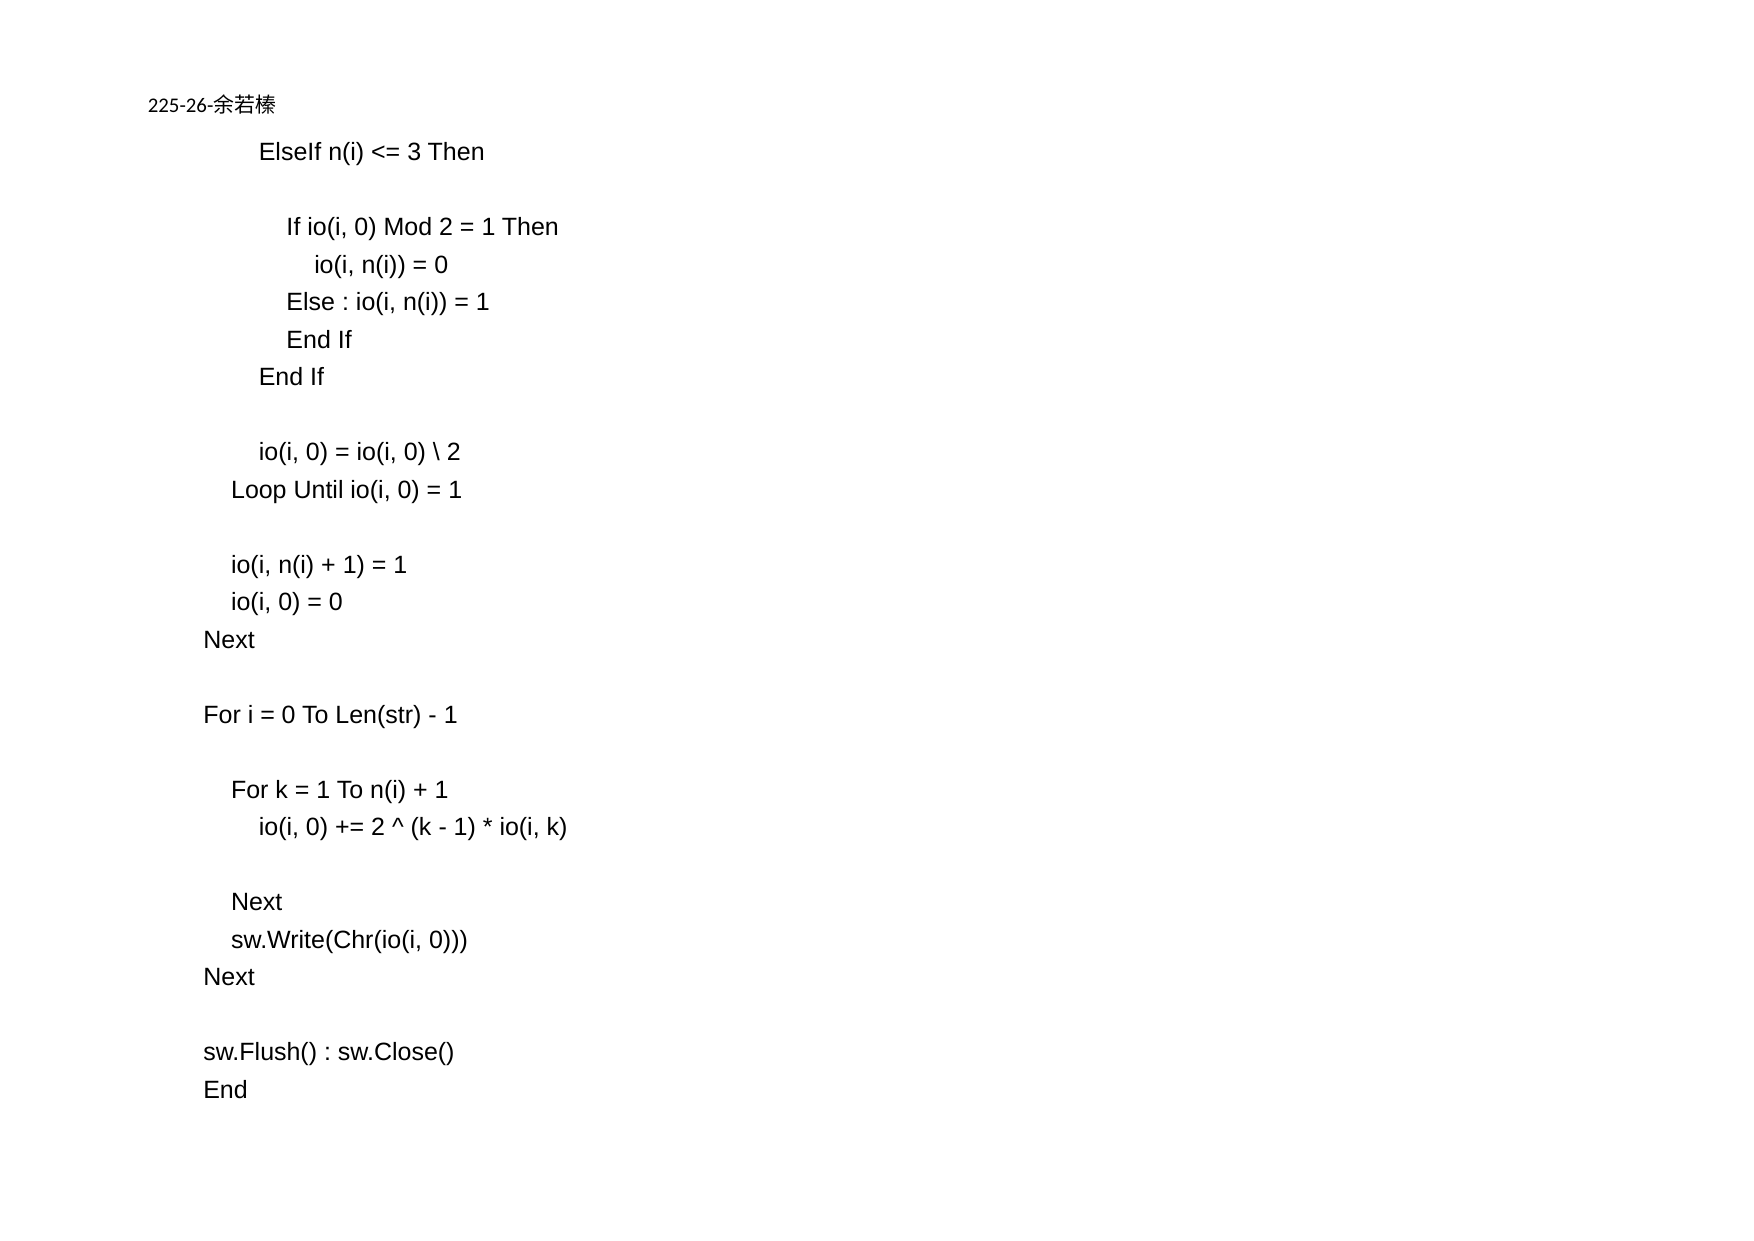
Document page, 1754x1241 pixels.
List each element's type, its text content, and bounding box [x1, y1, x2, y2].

text Else : io(i, n(i)) = 1 [148, 283, 1665, 320]
text sw.Write(Chr(io(i, 0))) [148, 920, 1665, 958]
text io(i, n(i)) = 0 [148, 245, 1665, 283]
text ElseIf n(i) <= 3 Then [148, 133, 1665, 170]
text io(i, 0) = 0 [148, 583, 1665, 620]
text If io(i, 0) Mod 2 = 1 Then [148, 208, 1665, 245]
text Loop Until io(i, 0) = 1 [148, 470, 1665, 508]
text Next [148, 883, 1665, 920]
text io(i, 0) += 2 ^ (k - 1) * io(i, k) [148, 808, 1665, 845]
text Next [148, 620, 1665, 658]
text End If [148, 320, 1665, 358]
text For k = 1 To n(i) + 1 [148, 770, 1665, 808]
text End [148, 1070, 1665, 1108]
text io(i, 0) = io(i, 0) \ 2 [148, 433, 1665, 470]
text End If [148, 358, 1665, 395]
text sw.Flush() : sw.Close() [148, 1033, 1665, 1070]
text io(i, n(i) + 1) = 1 [148, 545, 1665, 583]
text Next [148, 958, 1665, 995]
text For i = 0 To Len(str) - 1 [148, 695, 1665, 733]
